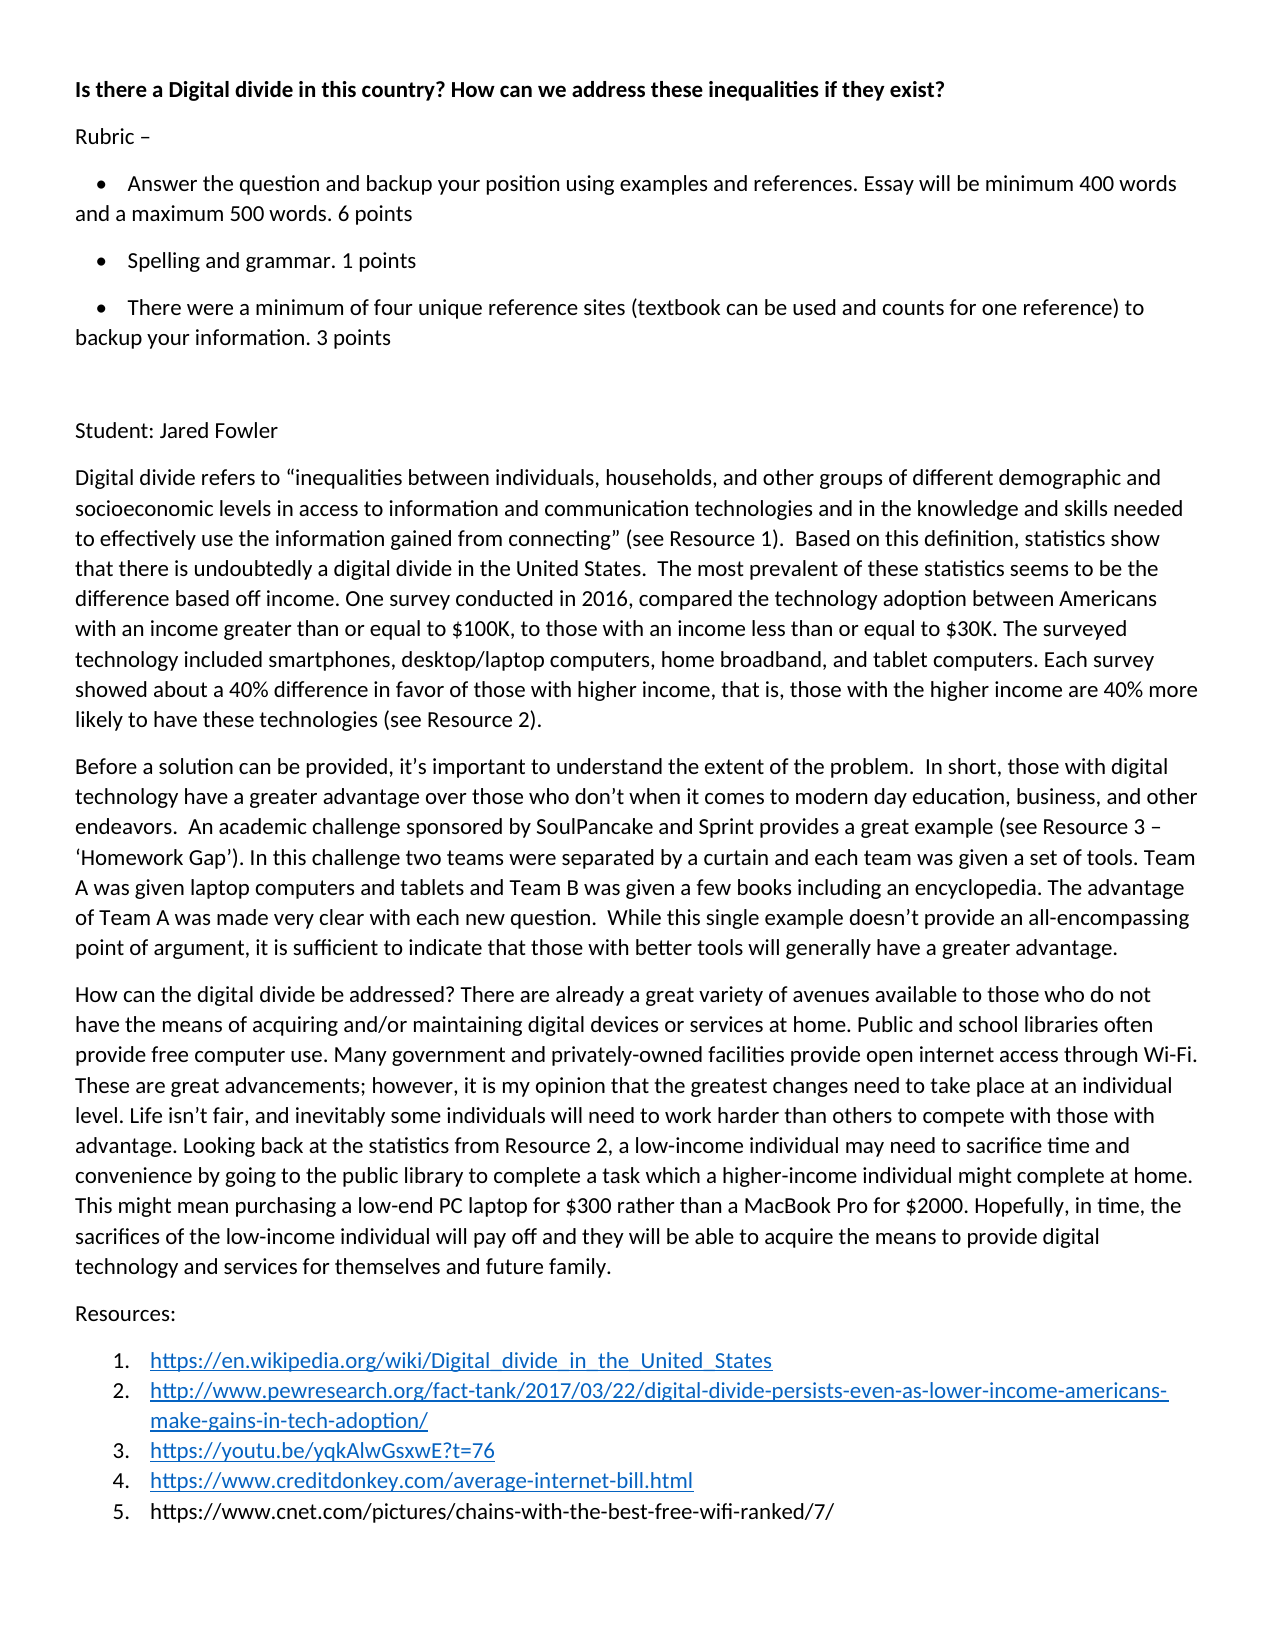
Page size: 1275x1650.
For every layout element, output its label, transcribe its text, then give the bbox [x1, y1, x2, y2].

list http://www.pewresearch.org/fact-tank/2017/03/22/digital-divide-persists-even-as-lower-income-americans-make-gains-in-tech-adoption/ [112, 1376, 1200, 1434]
text Before a solution can be provided, it’s important to understand the extent of the problem. In short, those with digital technology have a greater advantage over those who don’t when it comes to modern day education, business, and other endeavors. An academic challenge sponsored by SoulPancake and Sprint provides a great example (see Resource 3 – ‘Homework Gap’). In this challenge two teams were separated by a curtain and each team was given a set of tools. Team A was given laptop computers and tablets and Team B was given a few books including an encyclopedia. The advantage of Team A was made very clear with each new question. While this single example doesn’t provide an all-encompassing point of argument, it is sufficient to indicate that those with better tools will generally have a greater advantage. [75, 752, 1200, 961]
text Digital divide refers to “inequalities between individuals, households, and other groups of different demographic and socioeconomic levels in access to information and communication technologies and in the knowledge and skills needed to effectively use the information gained from connecting” (see Resource 1). Based on this definition, statistics show that there is undoubtedly a digital divide in the United States. The most prevalent of these statistics seems to be the difference based off income. One survey conducted in 2016, compared the technology adoption between Americans with an income greater than or equal to $100K, to those with an income less than or equal to $30K. The surveyed technology included smartphones, desktop/laptop computers, home broadband, and tablet computers. Each survey showed about a 40% difference in favor of those with higher income, that is, those with the higher income are 40% more likely to have these technologies (see Resource 2). [75, 463, 1200, 733]
text • Answer the question and backup your position using examples and references. Essay will be minimum 400 words and a maximum 500 words. 6 points [75, 169, 1200, 227]
text Resources: [75, 1299, 1200, 1327]
text Rubric – [75, 122, 1200, 150]
text Student: Jared Fowler [75, 417, 1200, 445]
text How can the digital divide be addressed? There are already a great variety of avenues available to those who do not have the means of acquiring and/or maintaining digital devices or services at home. Public and school libraries often provide free computer use. Many government and privately-owned facilities provide open internet access through Wi-Fi. These are great advancements; however, it is my opinion that the greatest changes need to take place at an individual level. Life isn’t fair, and inevitably some individuals will need to work harder than others to compete with those with advantage. Looking back at the statistics from Resource 2, a low-income individual may need to sacrifice time and convenience by going to the public library to complete a task which a higher-income individual might complete at home. This might mean purchasing a low-end PC laptop for $300 rather than a MacBook Pro for $2000. Hopefully, in time, the sacrifices of the low-income individual will pay off and they will be able to acquire the means to provide digital technology and services for themselves and future family. [75, 980, 1200, 1280]
list https://www.cnet.com/pictures/chains-with-the-best-free-wifi-ranked/7/ [112, 1497, 1200, 1525]
text • Spelling and grammar. 1 points [75, 246, 1200, 274]
text • There were a minimum of four unique reference sites (textbook can be used and counts for one reference) to backup your information. 3 points [75, 293, 1200, 351]
list https://en.wikipedia.org/wiki/Digital_divide_in_the_United_States [112, 1346, 1200, 1374]
list https://youtu.be/yqkAlwGsxwE?t=76 [112, 1436, 1200, 1464]
list https://www.creditdonkey.com/average-internet-bill.html [112, 1467, 1200, 1495]
text Is there a Digital divide in this country? How can we address these inequalities if they exist? [75, 75, 1200, 103]
